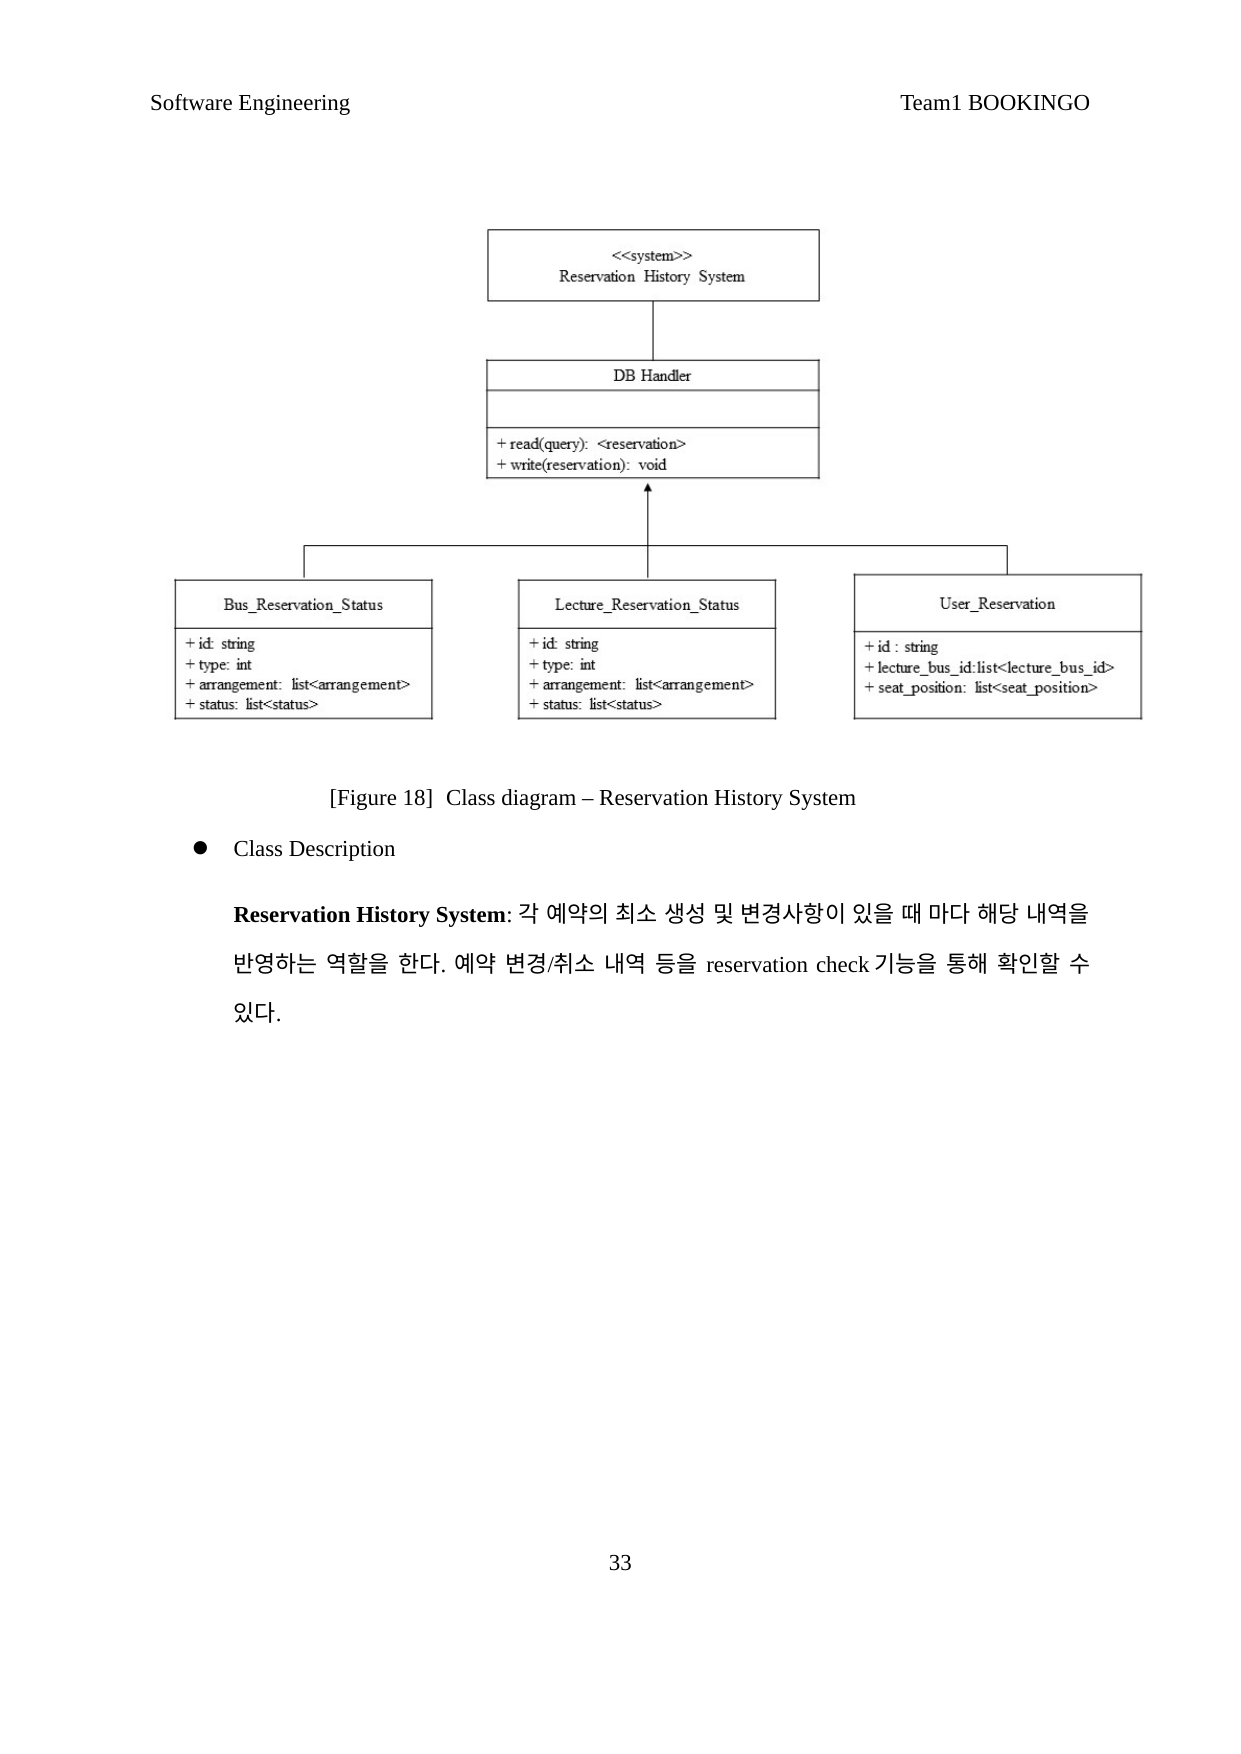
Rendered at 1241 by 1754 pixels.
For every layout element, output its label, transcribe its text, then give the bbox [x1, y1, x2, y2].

picture [150, 177, 1153, 760]
text Class diagram – Reservation History System [172, 784, 1069, 811]
list Reservation History System: 각 예약의 최소 생성 및 변경사항이 있을 때 마다 해당 내역을 반영하는 역할을 한다. 예약 변경/취소 내역 등을 reservation check기능을 통해 확인할 수 있다. [233, 896, 1090, 1028]
list Class Description [192, 835, 1090, 862]
